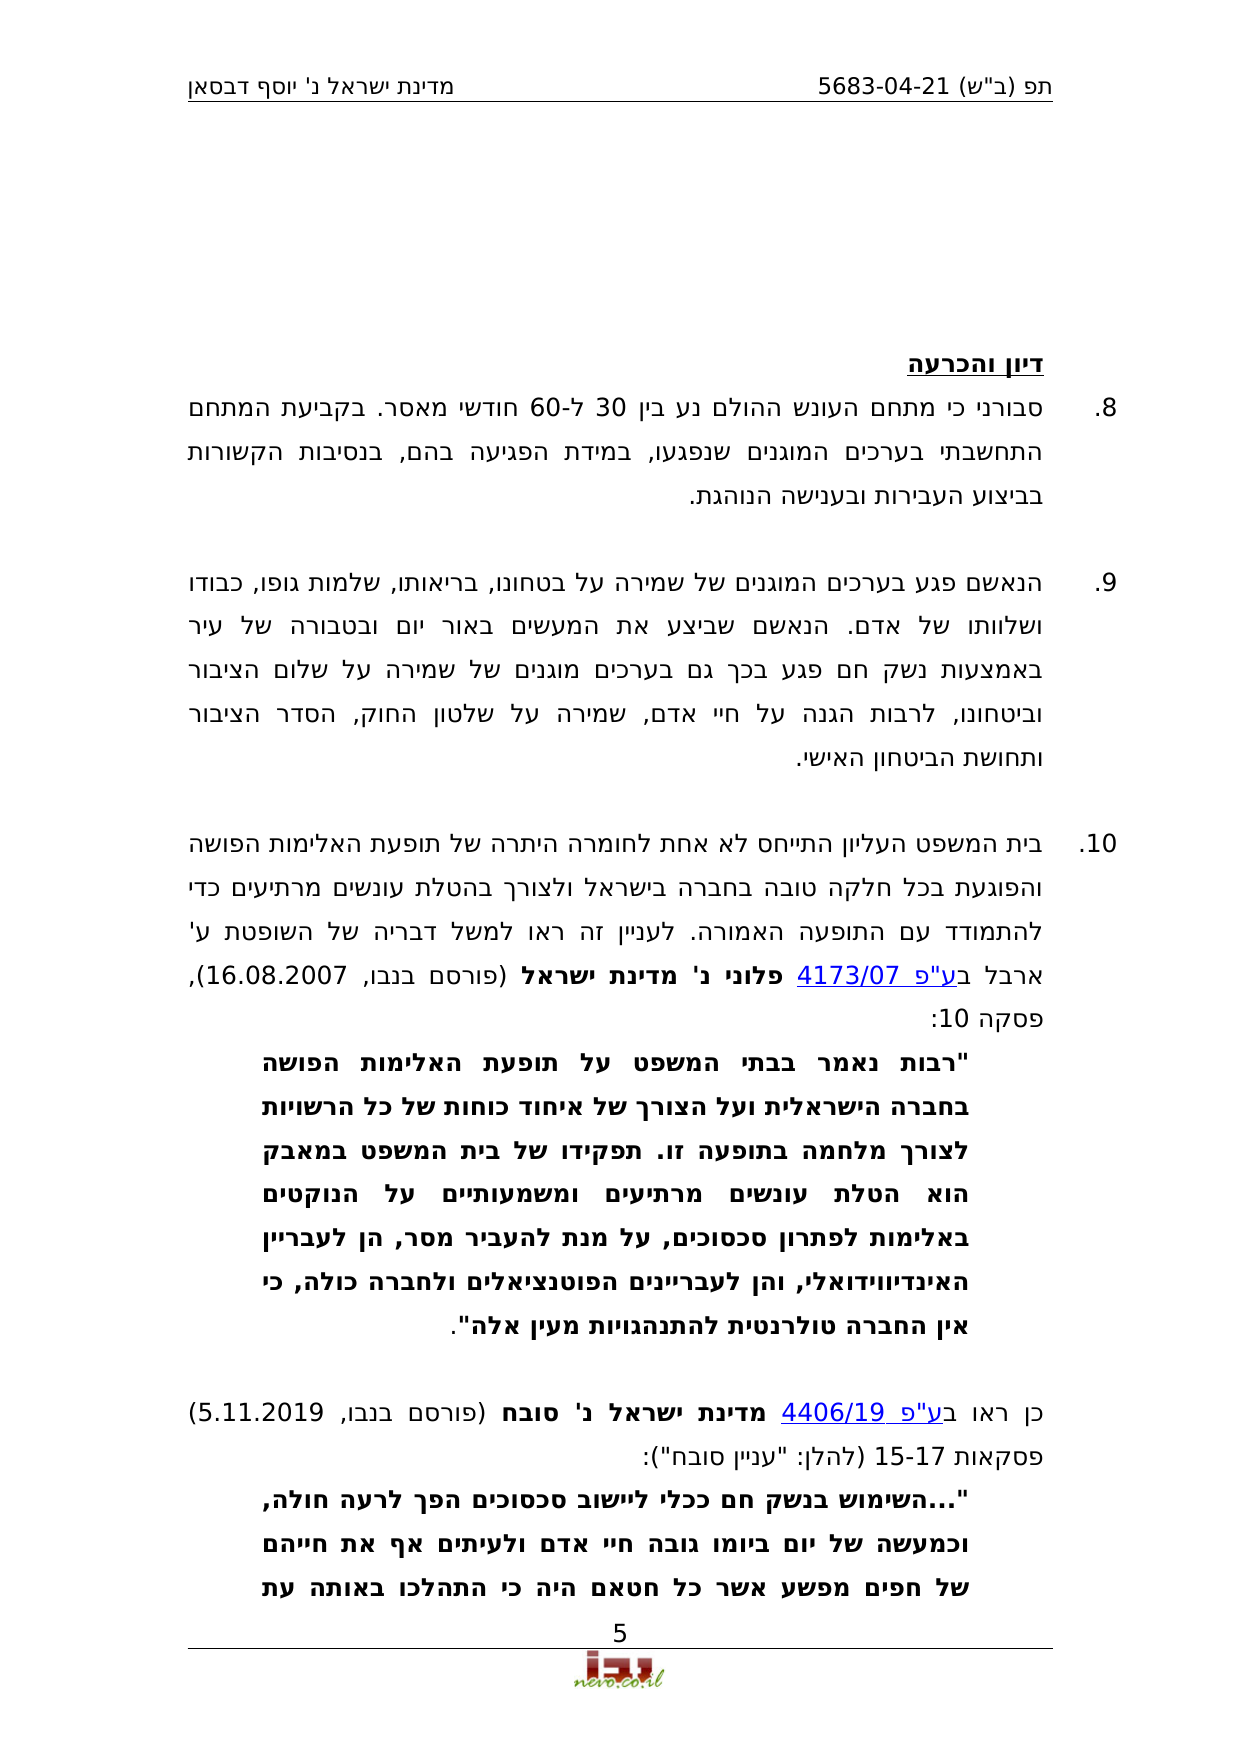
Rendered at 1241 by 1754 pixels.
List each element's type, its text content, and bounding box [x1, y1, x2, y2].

picture [574, 1650, 666, 1689]
text דיון והכרעה [187, 350, 1118, 379]
text 9. הנאשם פגע בערכים המוגנים של שמירה על בטחונו, בריאותו, שלמות גופו, כבודו ושלוותו של אדם. הנאשם שביצע את המעשים באור יום ובטבורה של עיר באמצעות נשק חם פגע בכך גם בערכים מוגנים של שמירה על שלום הציבור וביטחונו, לרבות הגנה על חיי אדם, שמירה על שלטון החוק, הסדר הציבור ותחושת הביטחון האישי. [187, 568, 1118, 772]
text 8. סבורני כי מתחם העונש ההולם נע בין 30 ל-60 חודשי מאסר. בקביעת המתחם התחשבתי בערכים המוגנים שנפגעו, במידת הפגיעה בהם, בנסיבות הקשורות בביצוע העבירות ובענישה הנוהגת. [187, 393, 1118, 510]
text 10. בית המשפט העליון התייחס לא אחת לחומרה היתרה של תופעת האלימות הפושה והפוגעת בכל חלקה טובה בחברה בישראל ולצורך בהטלת עונשים מרתיעים כדי להתמודד עם התופעה האמורה. לעניין זה ראו למשל דבריה של השופטת ע' ארבל בע"פ 4173/07 פלוני נ' מדינת ישראל (פורסם בנבו, 16.08.2007), פסקה 10: [187, 830, 1118, 1034]
text "רבות נאמר בבתי המשפט על תופעת האלימות הפושה בחברה הישראלית ועל הצורך של איחוד כוחות של כל הרשויות לצורך מלחמה בתופעה זו. תפקידו של בית המשפט במאבק הוא הטלת עונשים מרתיעים ומשמעותיים על הנוקטים באלימות לפתרון סכסוכים, על מנת להעביר מסר, הן לעבריין האינדיווידואלי, והן לעבריינים הפוטנציאלים ולחברה כולה, כי אין החברה טולרנטית להתנהגויות מעין אלה". [261, 1048, 970, 1340]
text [261, 1486, 970, 1602]
text כן ראו בע"פ 4406/19 מדינת ישראל נ' סובח (פורסם בנבו, 5.11.2019) פסקאות 15-17 (להלן: "עניין סובח"): [187, 1398, 1118, 1471]
